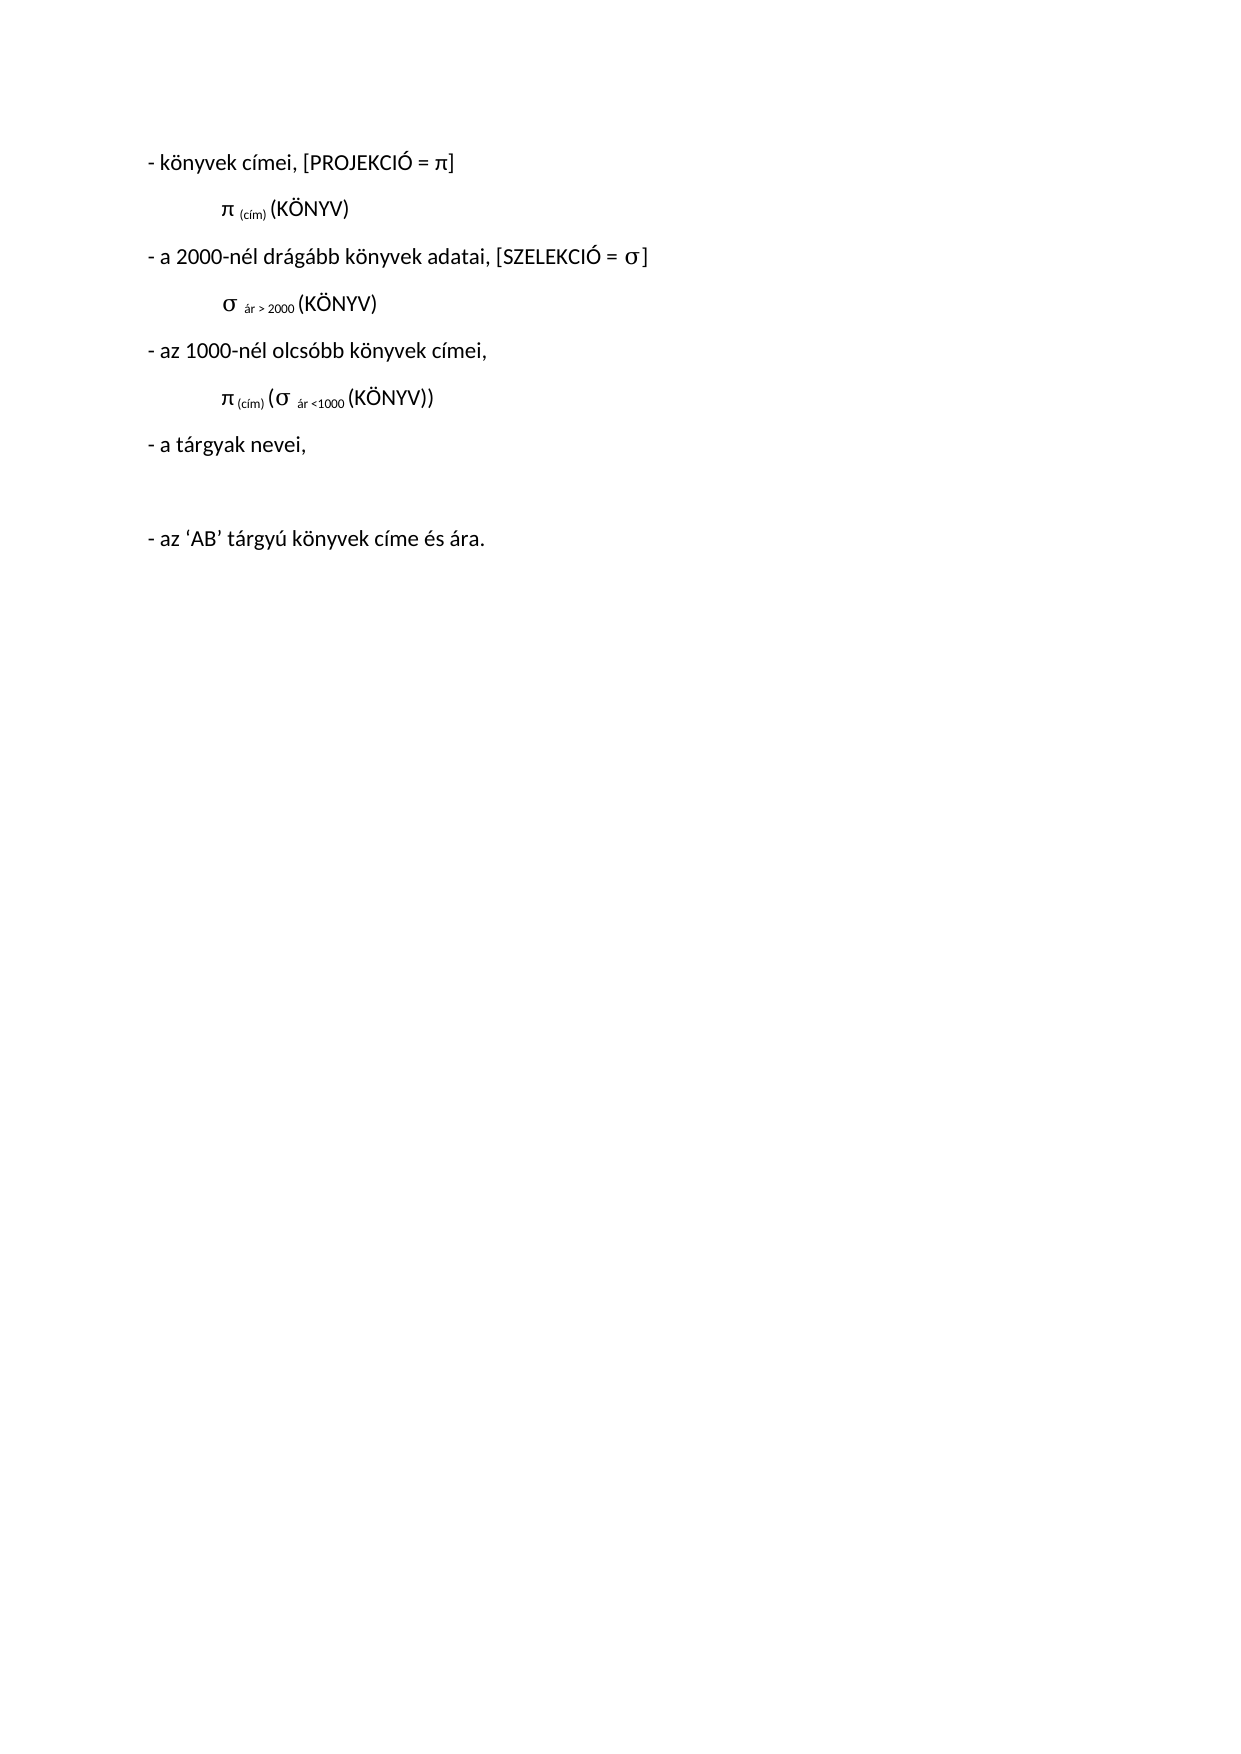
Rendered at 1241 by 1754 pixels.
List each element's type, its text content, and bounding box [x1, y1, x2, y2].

text - az ‘AB’ tárgyú könyvek címe és ára. [148, 524, 1093, 552]
text - a tárgyak nevei, [148, 430, 1093, 458]
text - az 1000-nél olcsóbb könyvek címei, [148, 336, 1093, 364]
text π (cím) (σ ár <1000 (KÖNYV)) [148, 383, 1093, 411]
text π (cím) (KÖNYV) [148, 194, 1093, 222]
text σ ár > 2000 (KÖNYV) [148, 289, 1093, 317]
text - könyvek címei, [PROJEKCIÓ = π] [148, 148, 1093, 176]
text - a 2000-nél drágább könyvek adatai, [SZELEKCIÓ = σ] [148, 241, 1093, 270]
